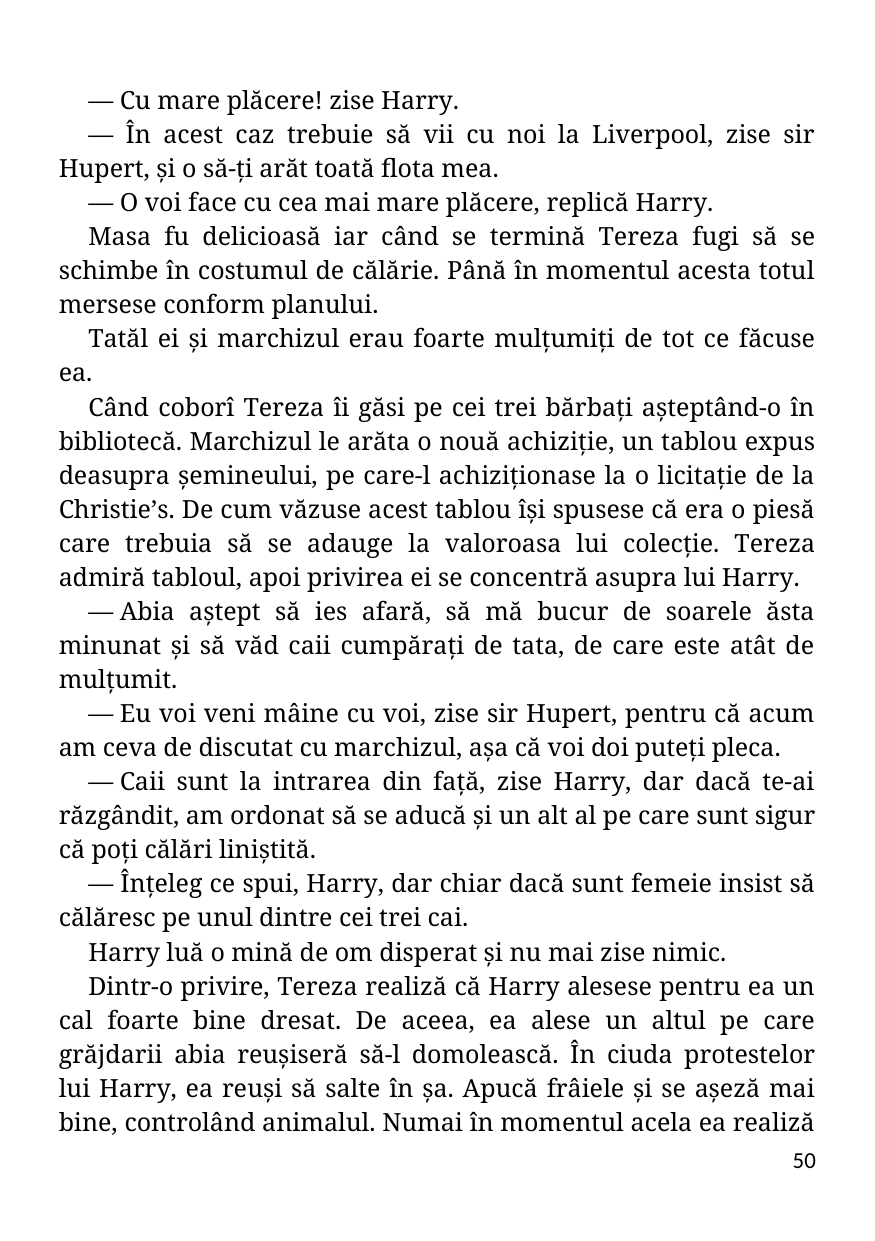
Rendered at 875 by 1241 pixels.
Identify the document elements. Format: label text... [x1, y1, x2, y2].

text — Abia aștept să ies afară, să mă bucur de soarele ăsta minunat și să văd caii cumpărați de tata, de care este atât de mulțumit. [58, 593, 816, 696]
text Masa fu delicioasă iar când se termină Tereza fugi să se schimbe în costumul de călărie. Până în momentul acesta totul mersese conform planului. [58, 219, 816, 321]
text — Eu voi veni mâine cu voi, zise sir Hupert, pentru că acum am ceva de discutat cu marchizul, așa că voi doi puteți pleca. [58, 696, 816, 764]
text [58, 968, 816, 1138]
text — O voi face cu cea mai mare plăcere, replică Harry. [58, 185, 816, 219]
text — Cu mare plăcere! zise Harry. [58, 83, 816, 117]
text Harry luă o mină de om disperat și nu mai zise nimic. [58, 934, 816, 968]
text — Înțeleg ce spui, Harry, dar chiar dacă sunt femeie insist să călăresc pe unul dintre cei trei cai. [58, 866, 816, 934]
text — În acest caz trebuie să vii cu noi la Liverpool, zise sir Hupert, și o să-ți arăt toată flota mea. [58, 117, 816, 185]
text Când coborî Tereza îi găsi pe cei trei bărbați așteptând-o în bibliotecă. Marchizul le arăta o nouă achiziție, un tablou expus deasupra șemineului, pe care-l achiziționase la o licitație de la Christie’s. De cum văzuse acest tablou își spusese că era o piesă care trebuia să se adauge la valoroasa lui colecție. Tereza admiră tabloul, apoi privirea ei se concentră asupra lui Harry. [58, 389, 816, 593]
text — Caii sunt la intrarea din față, zise Harry, dar dacă te-ai răzgândit, am ordonat să se aducă și un alt al pe care sunt sigur că poți călări liniștită. [58, 764, 816, 866]
text Tatăl ei și marchizul erau foarte mulțumiți de tot ce făcuse ea. [58, 321, 816, 389]
